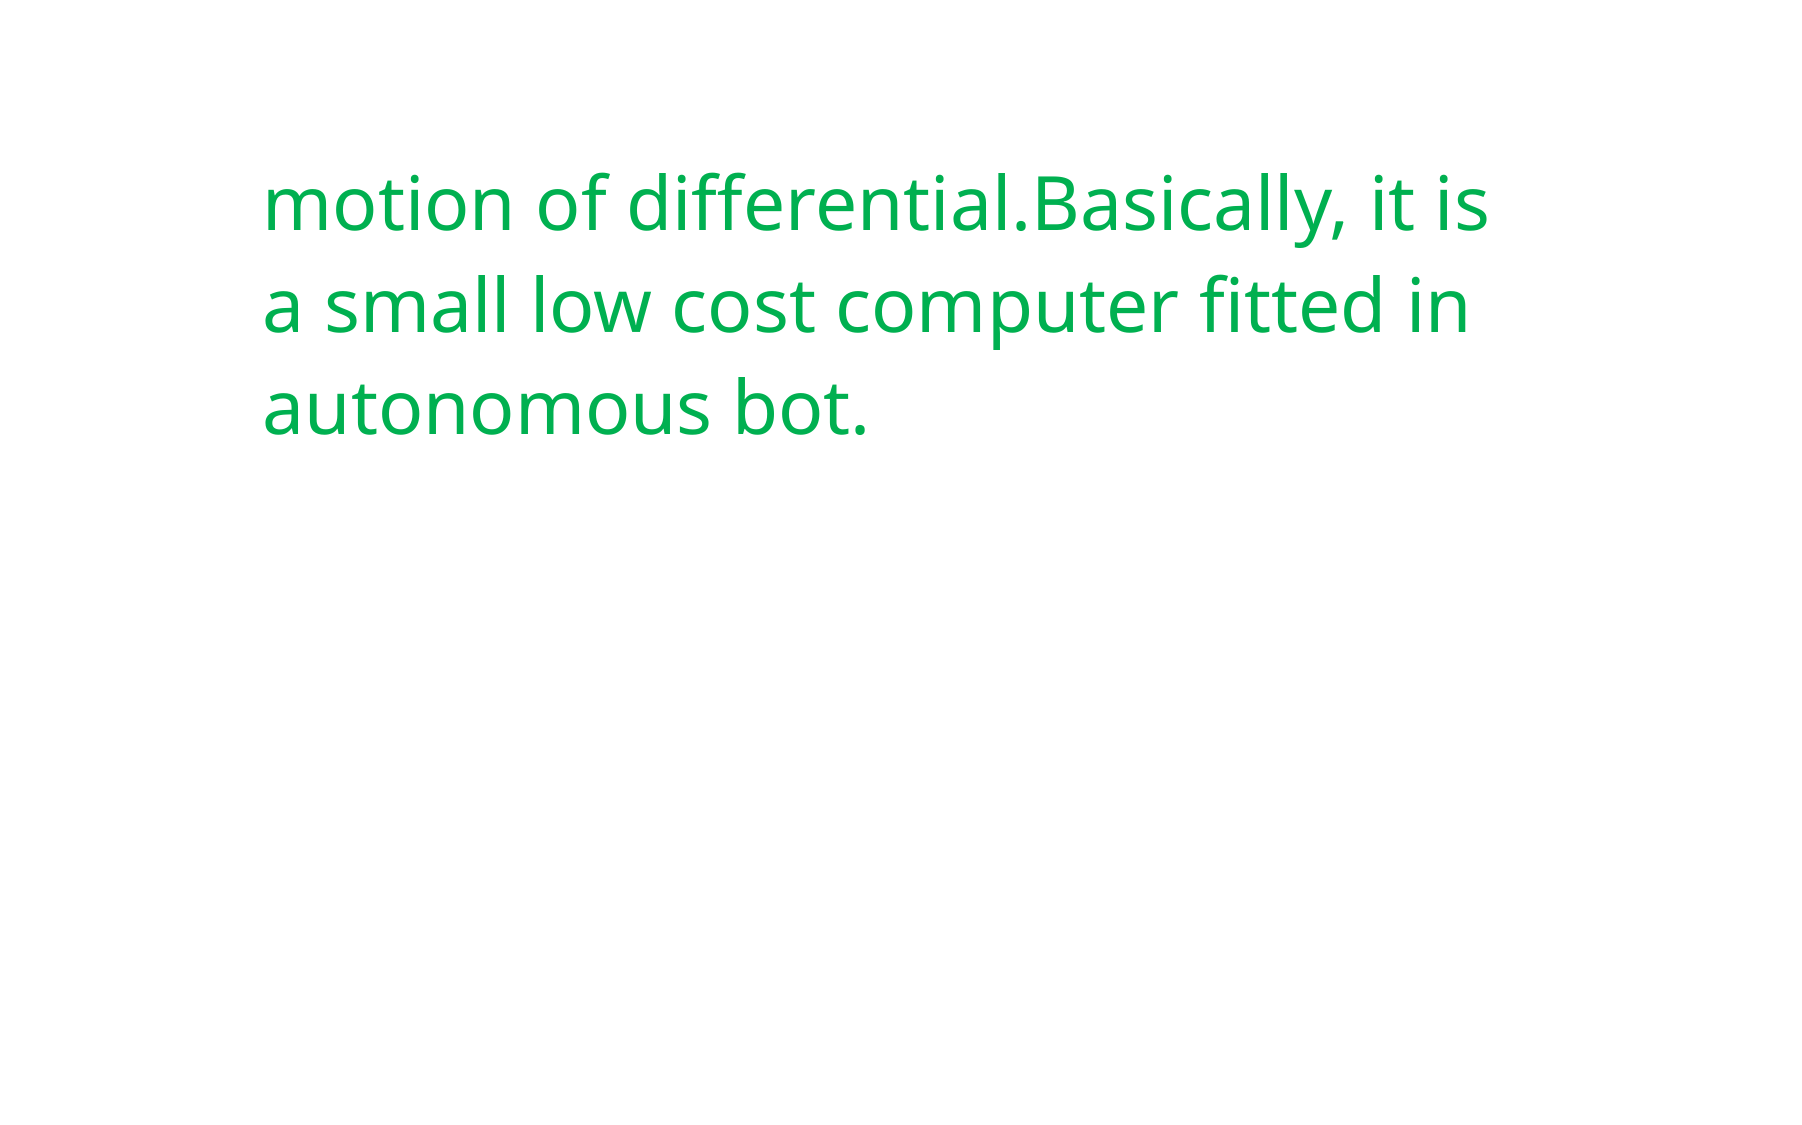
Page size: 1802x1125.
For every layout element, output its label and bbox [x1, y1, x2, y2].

text [262, 150, 1539, 457]
